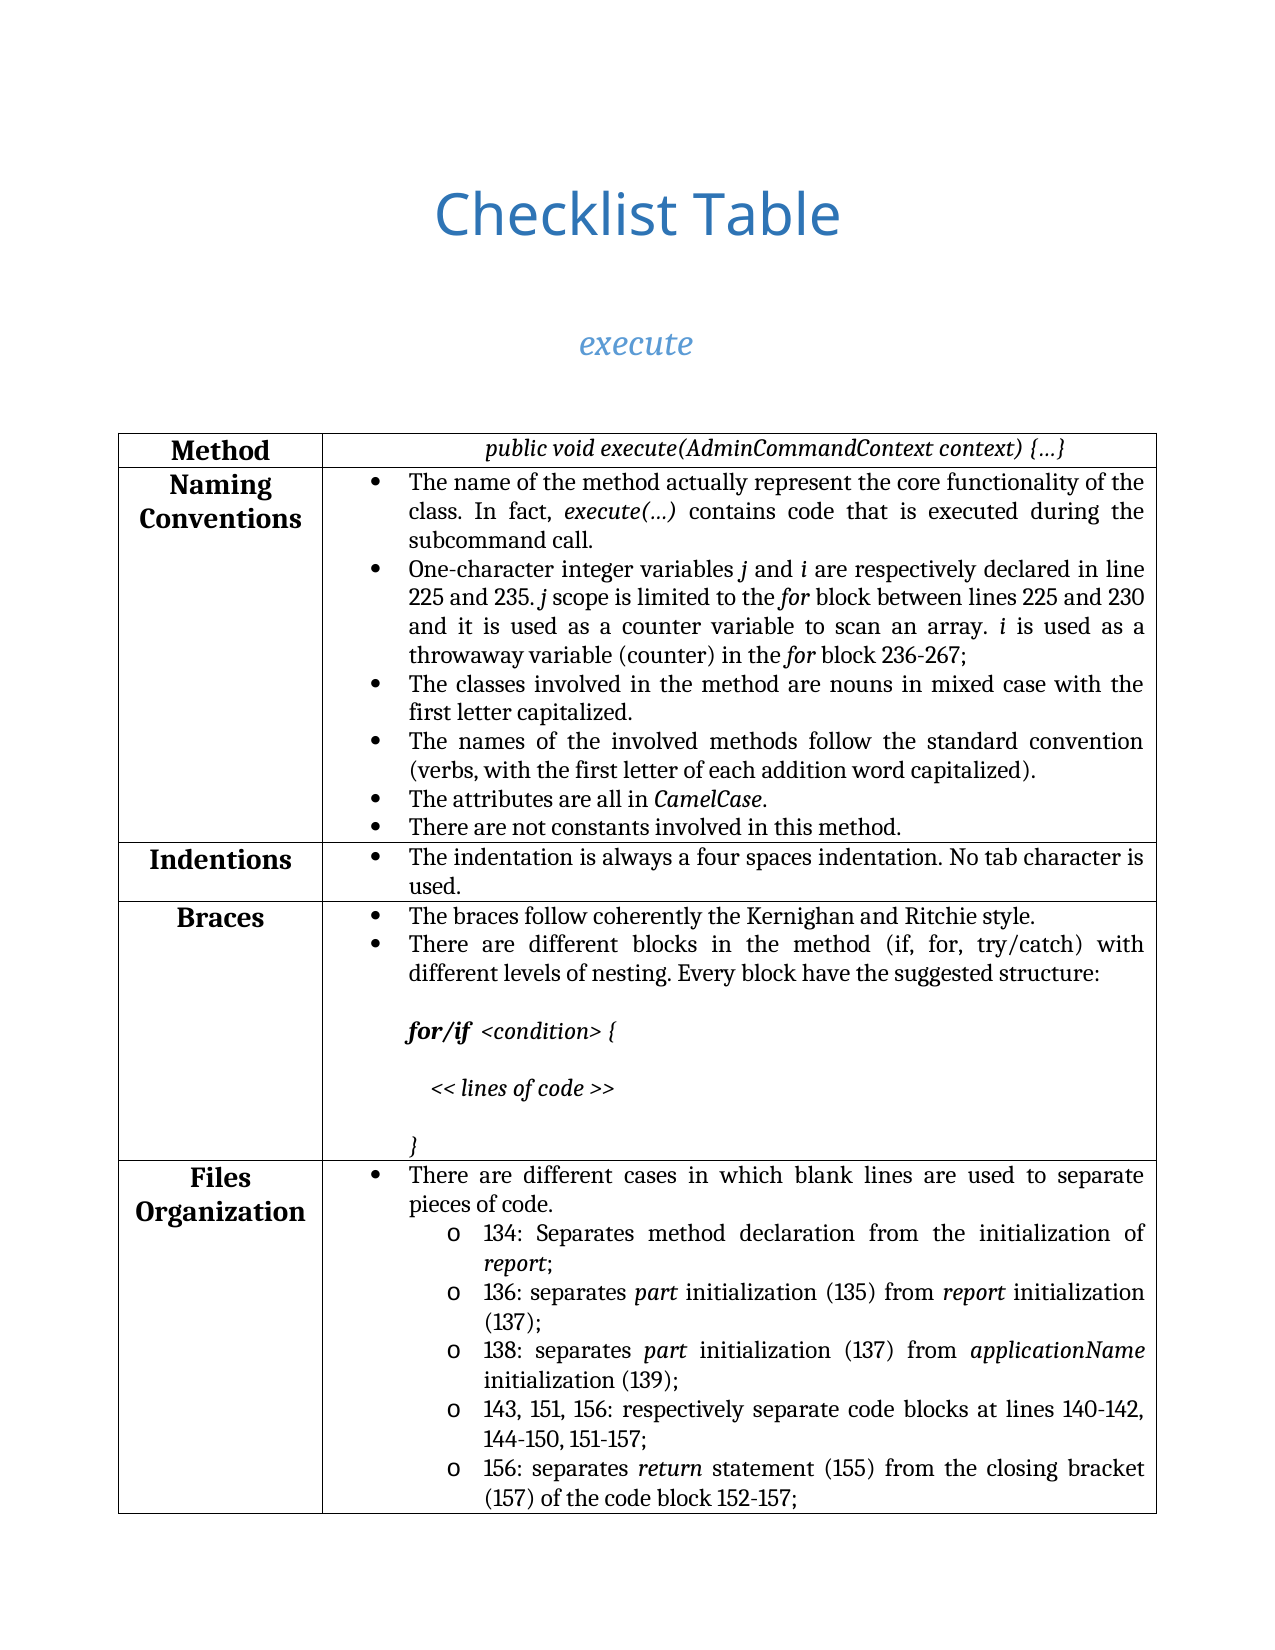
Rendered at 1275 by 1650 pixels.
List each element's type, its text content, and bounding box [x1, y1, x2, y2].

table_cell The indentation is always a four spaces indentation. No tab character is used. [323, 843, 1156, 901]
table_cell The braces follow coherently the Kernighan and Ritchie style. There are different blocks in the method (if, for, try/catch) with different levels of nesting. Every block have the suggested structure: for/if <condition> { << lines of code >> } [323, 902, 1156, 1160]
subtitle Checklist Table [118, 173, 1157, 252]
table_cell Indentions [119, 843, 322, 901]
table_cell Braces [119, 902, 322, 1160]
table_header public void execute(AdminCommandContext context) {…} [323, 434, 1156, 467]
table_cell The name of the method actually represent the core functionality of the class. In fact, execute(…) contains code that is executed during the subcommand call. One-character integer variables j and i are respectively declared in line 225 and 235. j scope is limited to the for block between lines 225 and 230 and it is used as a counter variable to scan an array. i is used as a throwaway variable (counter) in the for block 236-267; The classes involved in the method are nouns in mixed case with the first letter capitalized. The names of the involved methods follow the standard convention (verbs, with the first letter of each addition word capitalized). The attributes are all in CamelCase. There are not constants involved in this method. [323, 468, 1156, 842]
table_header Method [119, 434, 322, 467]
text execute [118, 322, 1157, 365]
table_cell Files Organization [119, 1161, 322, 1513]
table_cell Naming Conventions [119, 468, 322, 842]
